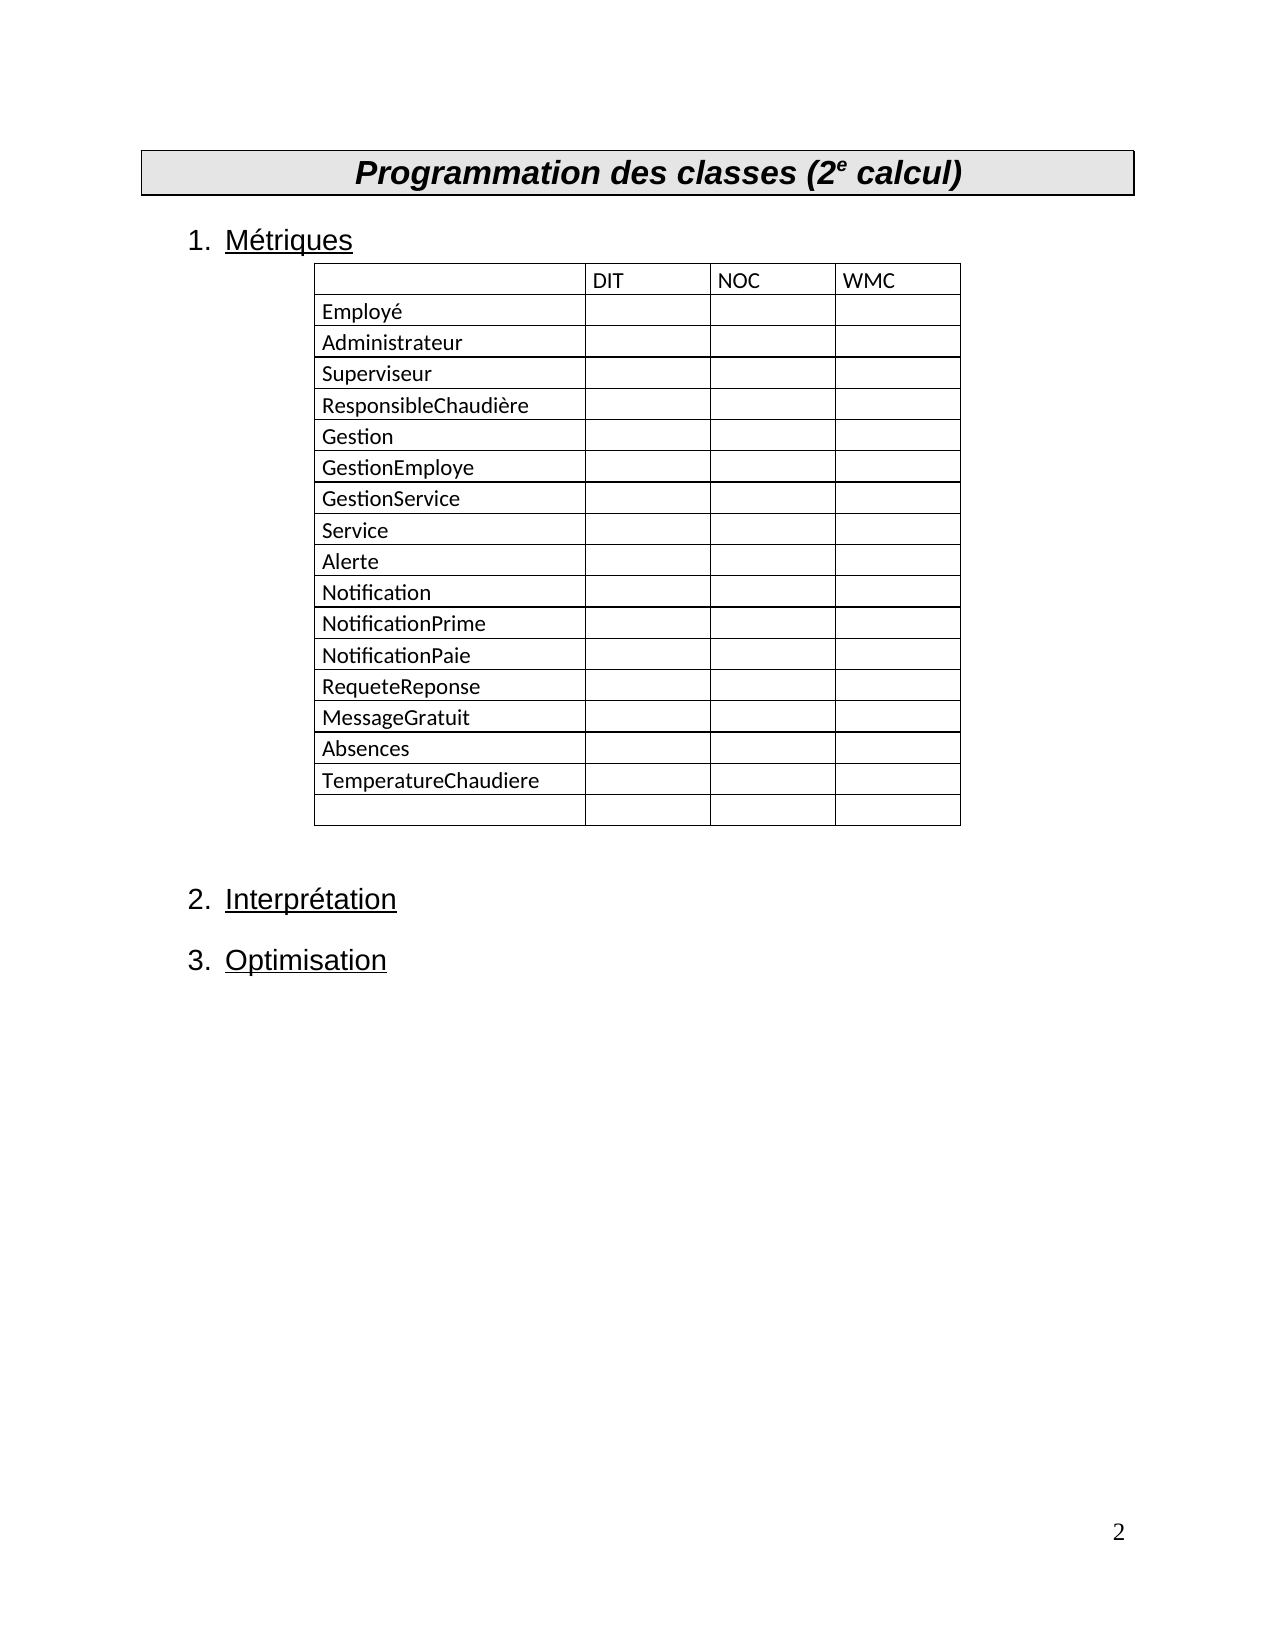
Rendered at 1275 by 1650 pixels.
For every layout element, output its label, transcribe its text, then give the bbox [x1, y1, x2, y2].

table_cell [836, 420, 960, 450]
table_cell [836, 608, 960, 638]
table_cell [586, 670, 710, 700]
table_cell MessageGratuit [315, 701, 585, 731]
table_cell [586, 358, 710, 388]
table_cell Notification [315, 576, 585, 606]
table_cell [586, 545, 710, 575]
table_cell [711, 295, 835, 325]
table_cell [586, 701, 710, 731]
table_cell [711, 420, 835, 450]
table_cell RequeteReponse [315, 670, 585, 700]
subtitle Métriques [187, 223, 1125, 256]
table_cell [711, 639, 835, 669]
table_cell [836, 576, 960, 606]
table_cell [836, 639, 960, 669]
table_cell Absences [315, 733, 585, 763]
table_cell [315, 795, 585, 825]
table_cell [836, 389, 960, 419]
table_header DIT [586, 264, 710, 294]
table_cell [586, 326, 710, 356]
table_cell [586, 514, 710, 544]
table_cell [586, 420, 710, 450]
table_cell [711, 358, 835, 388]
table_cell [586, 295, 710, 325]
table_cell GestionService [315, 483, 585, 513]
table_cell [586, 733, 710, 763]
table_cell [836, 733, 960, 763]
table_cell [836, 795, 960, 825]
table_cell [836, 358, 960, 388]
table_cell [711, 733, 835, 763]
table_cell [836, 701, 960, 731]
table_cell ResponsibleChaudière [315, 389, 585, 419]
table_cell [711, 389, 835, 419]
table_cell [836, 295, 960, 325]
table_cell [711, 545, 835, 575]
table_cell [711, 514, 835, 544]
table_cell [711, 764, 835, 794]
table_cell [711, 576, 835, 606]
table_cell [586, 764, 710, 794]
table_header NOC [711, 264, 835, 294]
table_cell [586, 451, 710, 481]
table_header WMC [836, 264, 960, 294]
table_cell [711, 451, 835, 481]
table_cell [711, 483, 835, 513]
table_cell GestionEmploye [315, 451, 585, 481]
table_cell NotificationPrime [315, 608, 585, 638]
subtitle Interprétation [187, 882, 1125, 916]
table_cell [711, 608, 835, 638]
table_cell [836, 764, 960, 794]
table_cell Service [315, 514, 585, 544]
table_cell [586, 576, 710, 606]
table_cell [711, 326, 835, 356]
table_cell TemperatureChaudiere [315, 764, 585, 794]
table_cell [836, 451, 960, 481]
table_cell [711, 795, 835, 825]
table_cell Alerte [315, 545, 585, 575]
table_cell [836, 670, 960, 700]
table_cell [711, 670, 835, 700]
table_cell Superviseur [315, 358, 585, 388]
table_cell [836, 514, 960, 544]
table_cell NotificationPaie [315, 639, 585, 669]
table_header [315, 264, 585, 294]
subtitle Programmation des classes (2e calcul) [142, 151, 1133, 194]
table_cell [836, 483, 960, 513]
table_cell [836, 326, 960, 356]
table_cell [586, 639, 710, 669]
table_cell [711, 701, 835, 731]
table_cell [586, 389, 710, 419]
table_cell Administrateur [315, 326, 585, 356]
table_cell [586, 483, 710, 513]
table_cell [586, 795, 710, 825]
table_cell Gestion [315, 420, 585, 450]
table_cell Employé [315, 295, 585, 325]
table_cell [586, 608, 710, 638]
table_cell [836, 545, 960, 575]
subtitle Optimisation [187, 943, 1125, 976]
